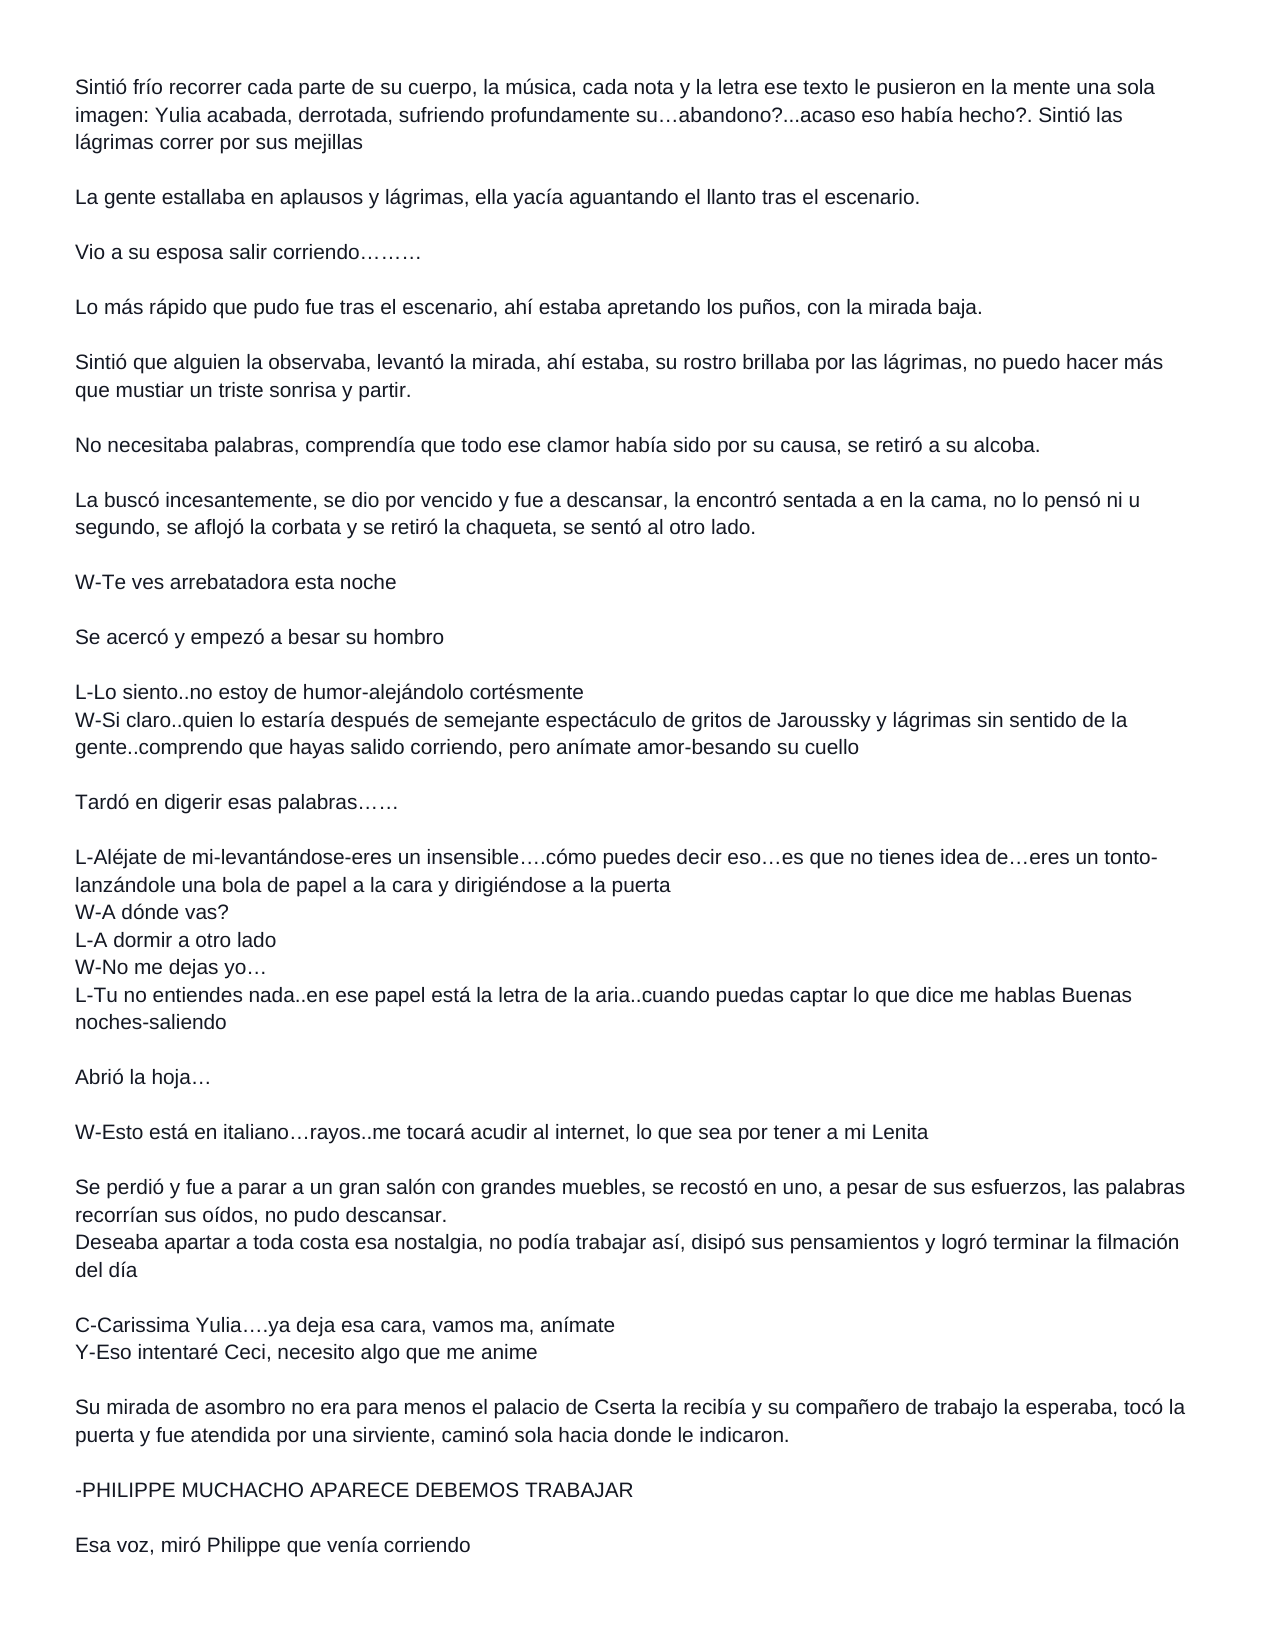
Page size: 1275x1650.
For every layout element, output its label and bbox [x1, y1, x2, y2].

text [75, 75, 1200, 1556]
